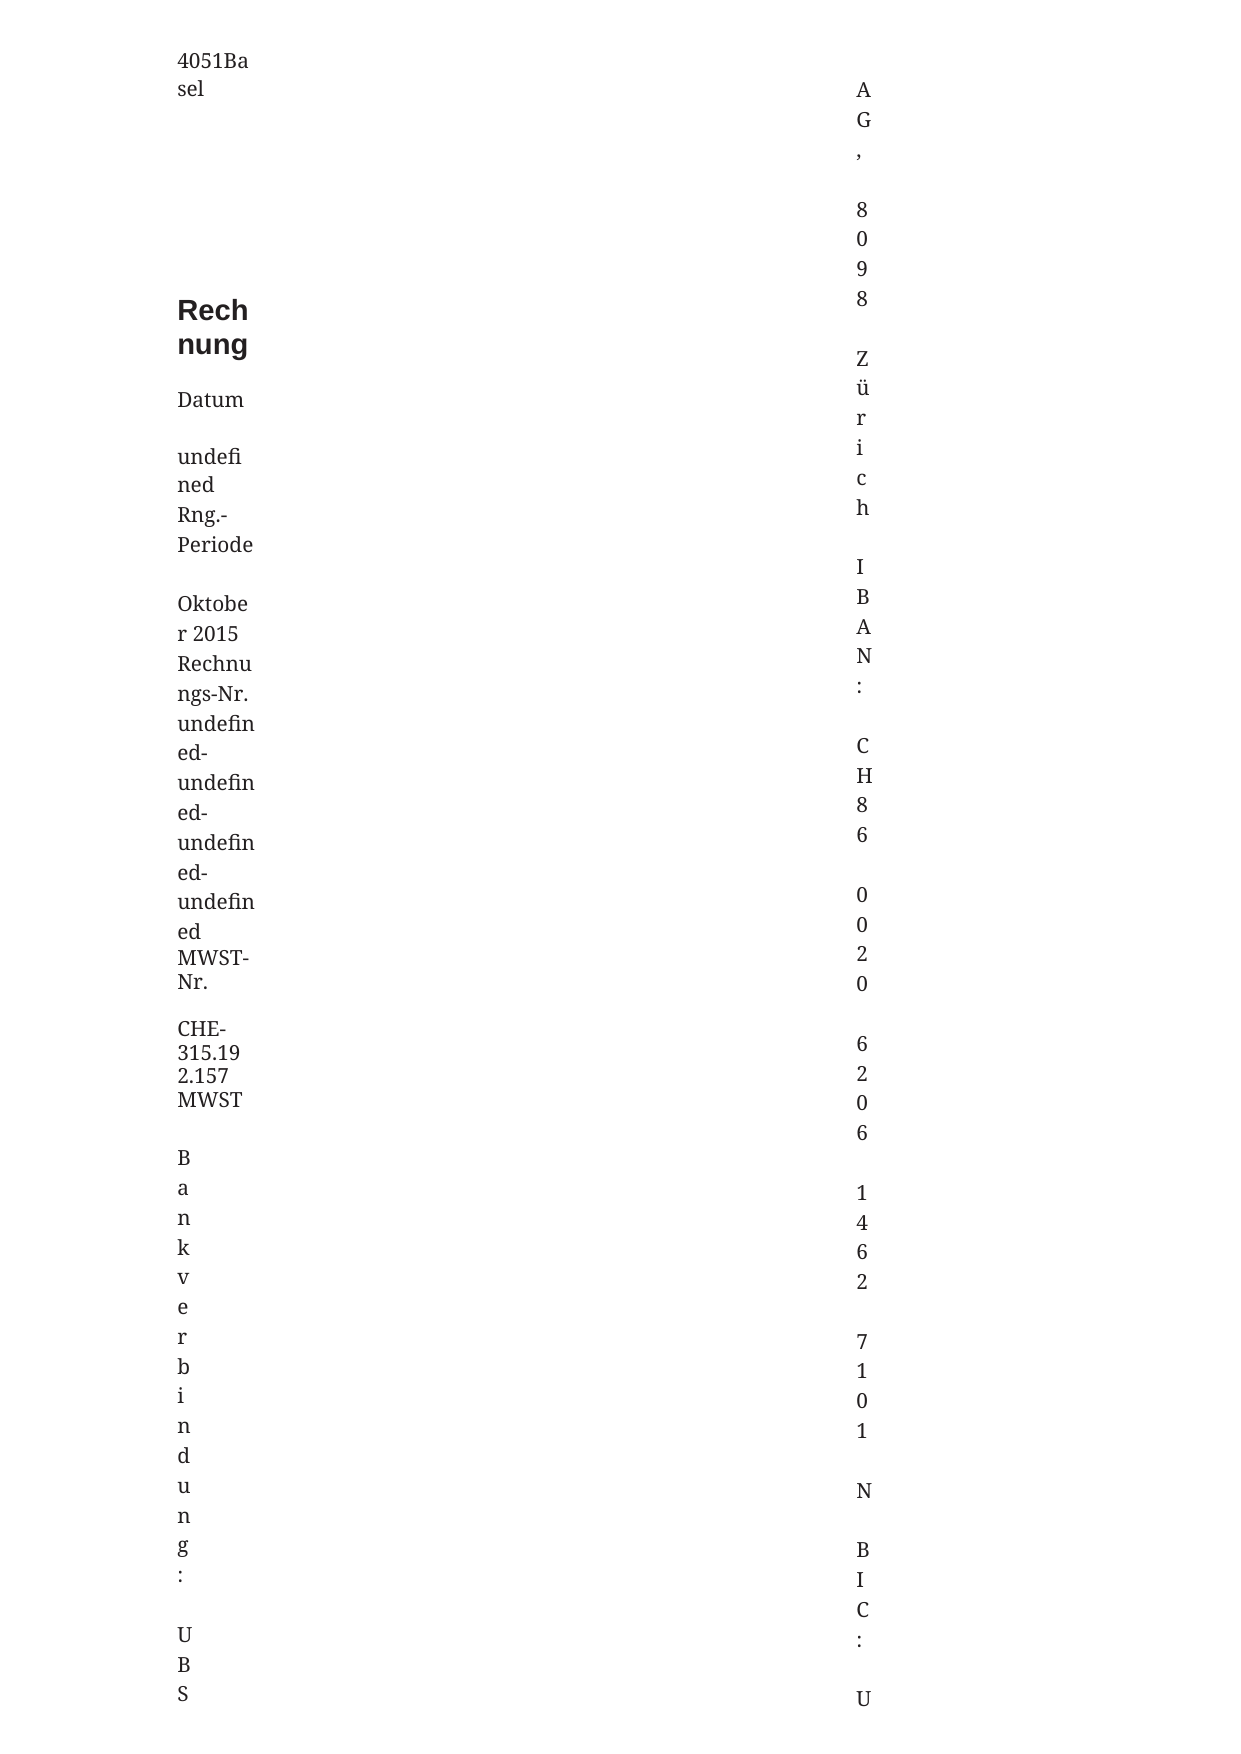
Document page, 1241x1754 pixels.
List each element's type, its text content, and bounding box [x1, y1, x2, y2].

text Datum undefined [177, 385, 251, 499]
text MWST-Nr. CHE-315.192.157 MWST [177, 947, 251, 1112]
text Rng.-Periode Oktober 2015 Rechnungs-Nr. undefined-undefined-undefined-undefined [177, 500, 256, 946]
text Aeschenvorstadt 41 4051Basel [177, 46, 251, 103]
text Rechnung [177, 293, 251, 360]
